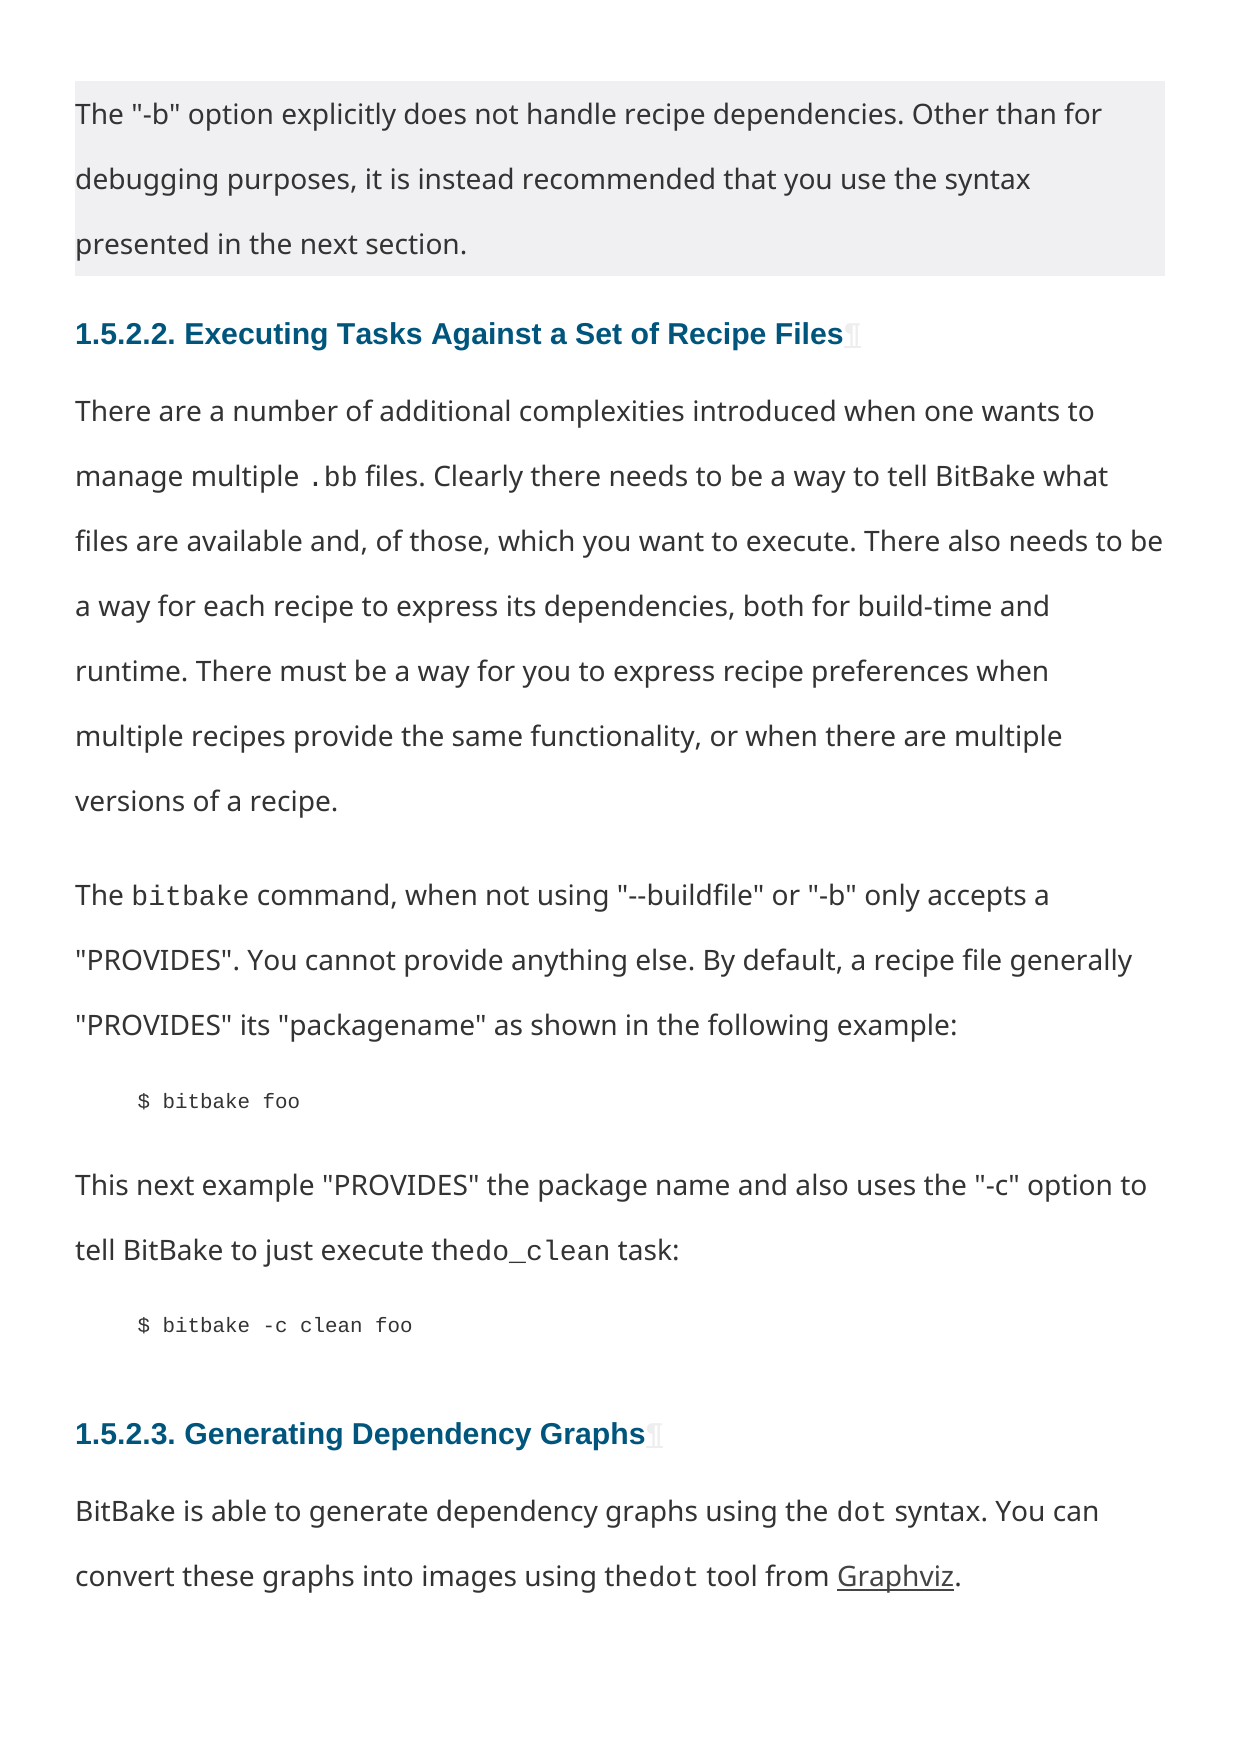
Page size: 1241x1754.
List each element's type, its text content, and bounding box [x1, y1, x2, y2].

text 1.5.2.2. Executing Tasks Against a Set of Recipe Files¶ [75, 301, 1165, 366]
text This next example "PROVIDES" the package name and also uses the "-c" option to tell BitBake to just execute thedo_clean task: [75, 1152, 1165, 1282]
text The "-b" option explicitly does not handle recipe dependencies. Other than for debugging purposes, it is instead recommended that you use the syntax presented in the next section. [75, 81, 1165, 276]
text 1.5.2.3. Generating Dependency Graphs¶ [75, 1401, 1165, 1466]
text $ bitbake -c clean foo [75, 1311, 1165, 1343]
text $ bitbake foo [75, 1087, 1165, 1119]
text BitBake is able to generate dependency graphs using the dot syntax. You can convert these graphs into images using thedot tool from Graphviz. [75, 1478, 1165, 1608]
text There are a number of additional complexities introduced when one wants to manage multiple .bb files. Clearly there needs to be a way to tell BitBake what files are available and, of those, which you want to execute. There also needs to be a way for each recipe to express its dependencies, both for build-time and runtime. There must be a way for you to express recipe preferences when multiple recipes provide the same functionality, or when there are multiple versions of a recipe. [75, 378, 1165, 833]
text The bitbake command, when not using "--buildfile" or "-b" only accepts a "PROVIDES". You cannot provide anything else. By default, a recipe file generally "PROVIDES" its "packagename" as shown in the following example: [75, 862, 1165, 1057]
